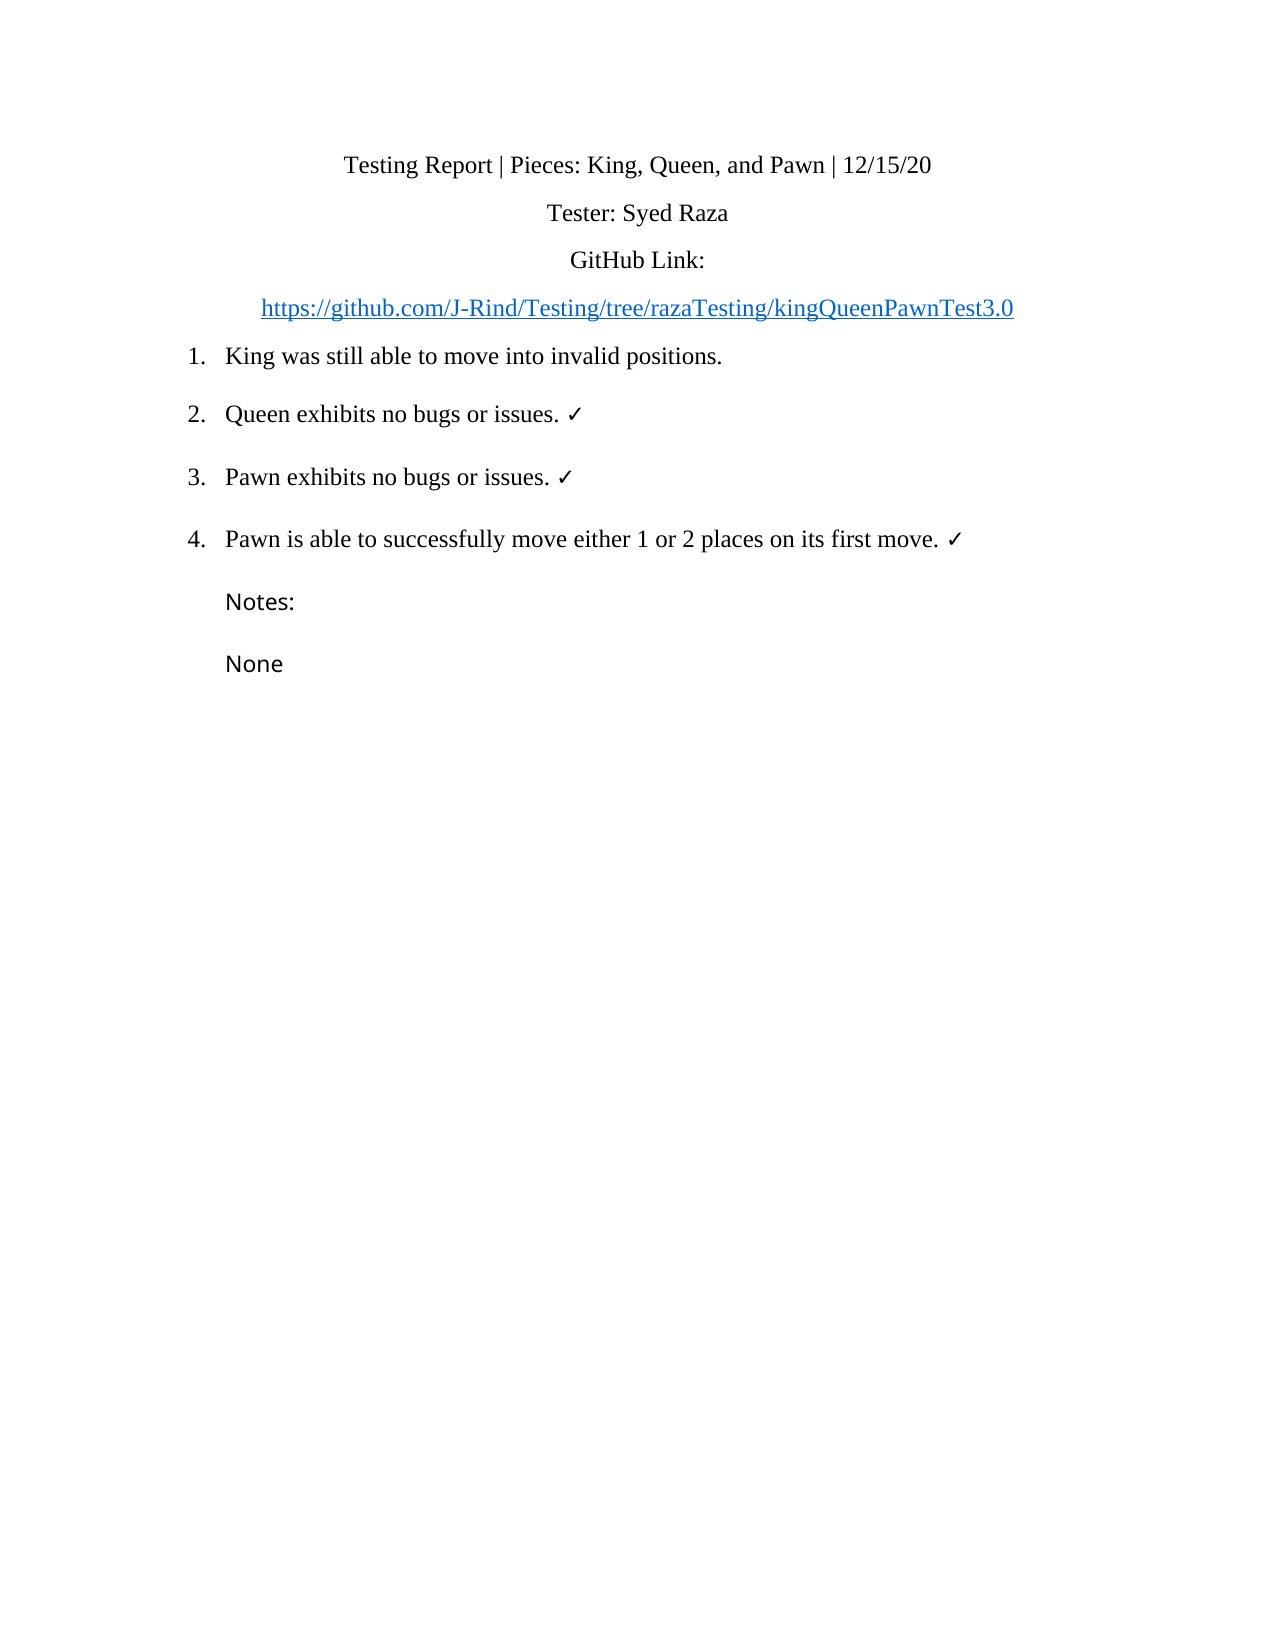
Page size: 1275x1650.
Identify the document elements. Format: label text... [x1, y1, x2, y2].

text GitHub Link: [150, 245, 1125, 274]
list Pawn exhibits no bugs or issues. ✓ [187, 461, 1125, 492]
list King was still able to move into invalid positions. [187, 341, 1125, 369]
text Testing Report | Pieces: King, Queen, and Pawn | 12/15/20 [150, 150, 1125, 179]
list Queen exhibits no bugs or issues. ✓ [187, 398, 1125, 429]
text Tester: Syed Raza [150, 198, 1125, 226]
list Pawn is able to successfully move either 1 or 2 places on its first move. ✓ [187, 523, 1125, 554]
text https://github.com/J-Rind/Testing/tree/razaTesting/kingQueenPawnTest3.0 [150, 293, 1125, 322]
list Notes: None [225, 586, 1125, 679]
